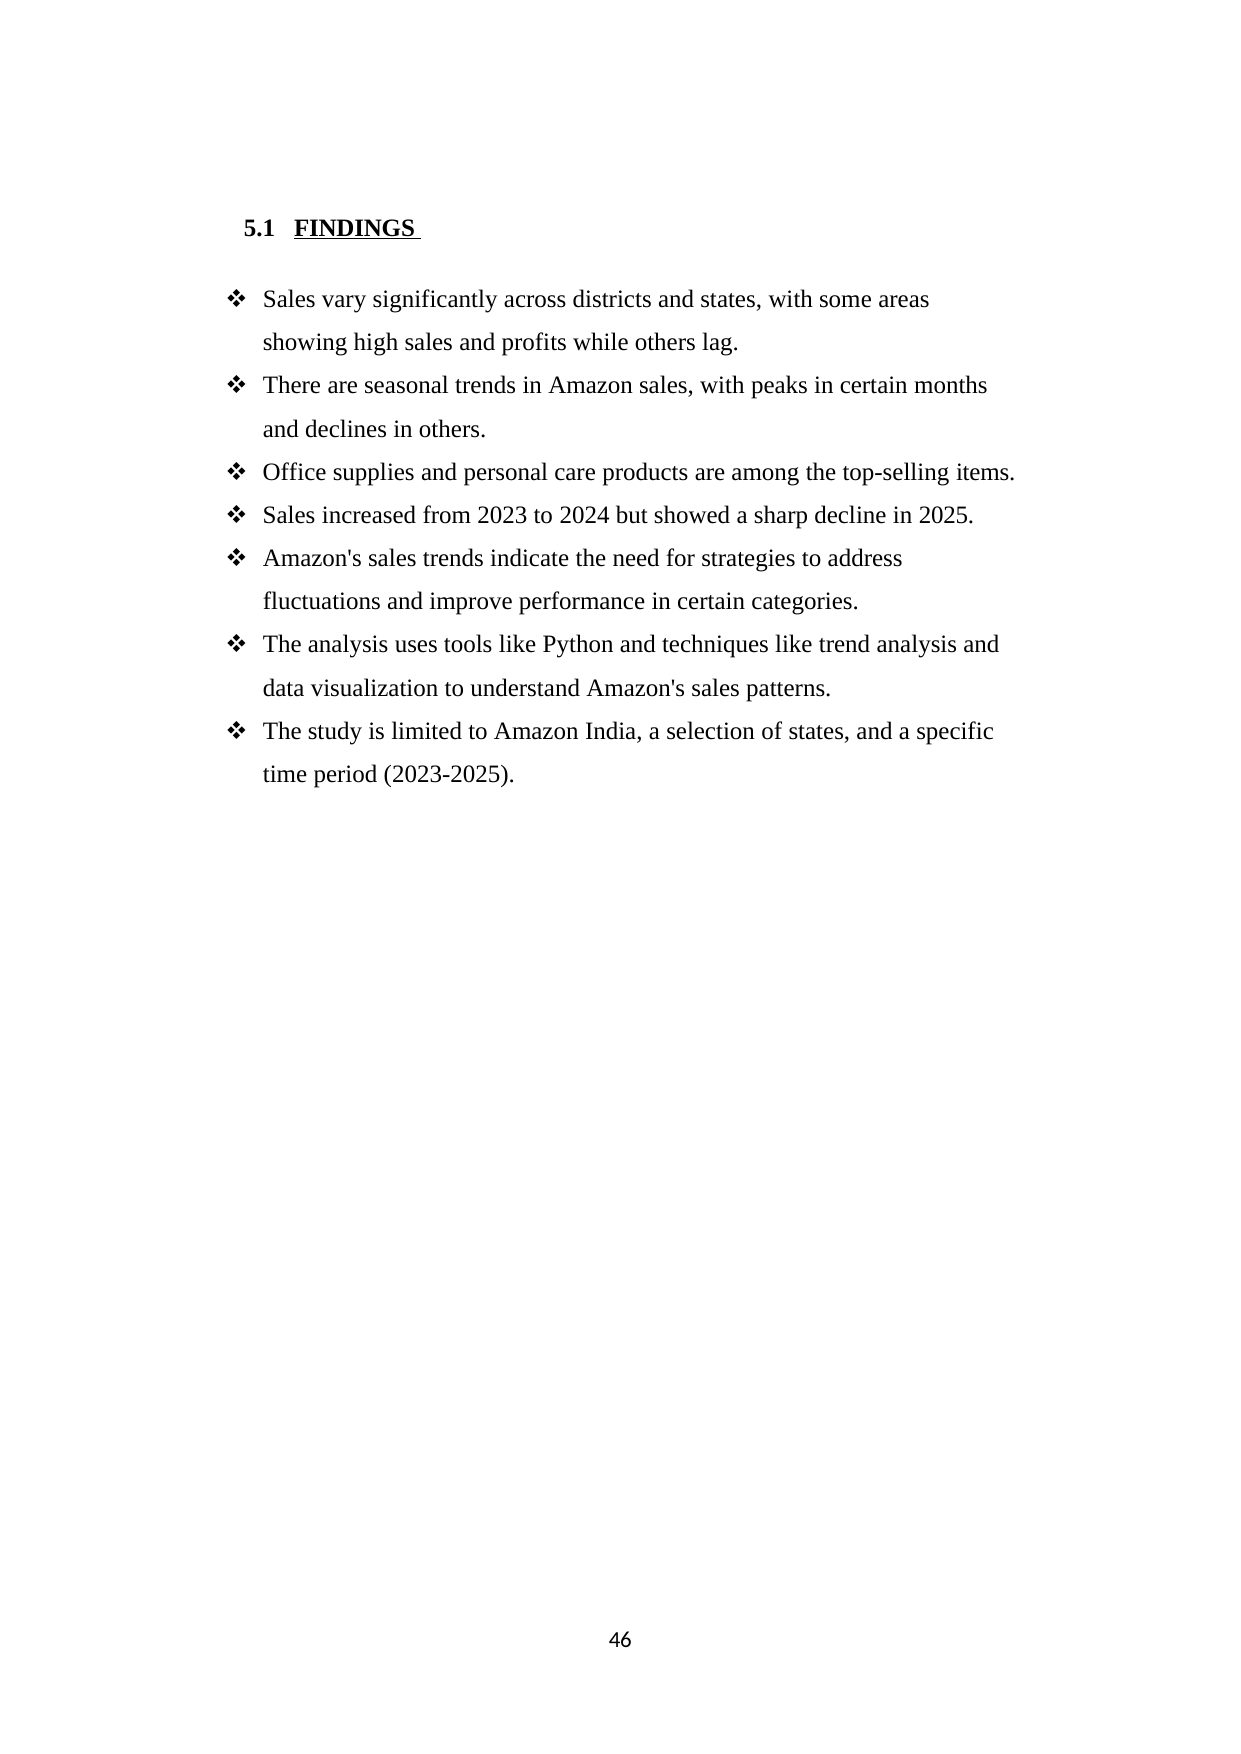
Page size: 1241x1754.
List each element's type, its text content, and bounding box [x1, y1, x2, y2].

list Office supplies and personal care products are among the top-selling items. [225, 457, 1137, 486]
subtitle 5.1 FINDINGS [243, 213, 1137, 241]
list Sales increased from 2023 to 2024 but showed a sharp decline in 2025. [225, 500, 1137, 529]
list There are seasonal trends in Amazon sales, with peaks in certain months and declines in others. [225, 371, 1028, 442]
list The study is limited to Amazon India, a selection of states, and a specific time period (2023-2025). [225, 716, 1042, 788]
list The analysis uses tools like Python and techniques like trend analysis and data visualization to understand Amazon's sales patterns. [225, 629, 1047, 701]
list Amazon's sales trends indicate the need for strategies to address fluctuations and improve performance in certain categories. [225, 543, 1026, 615]
list Sales vary significantly across districts and states, with some areas showing high sales and profits while others lag. [225, 284, 1019, 356]
